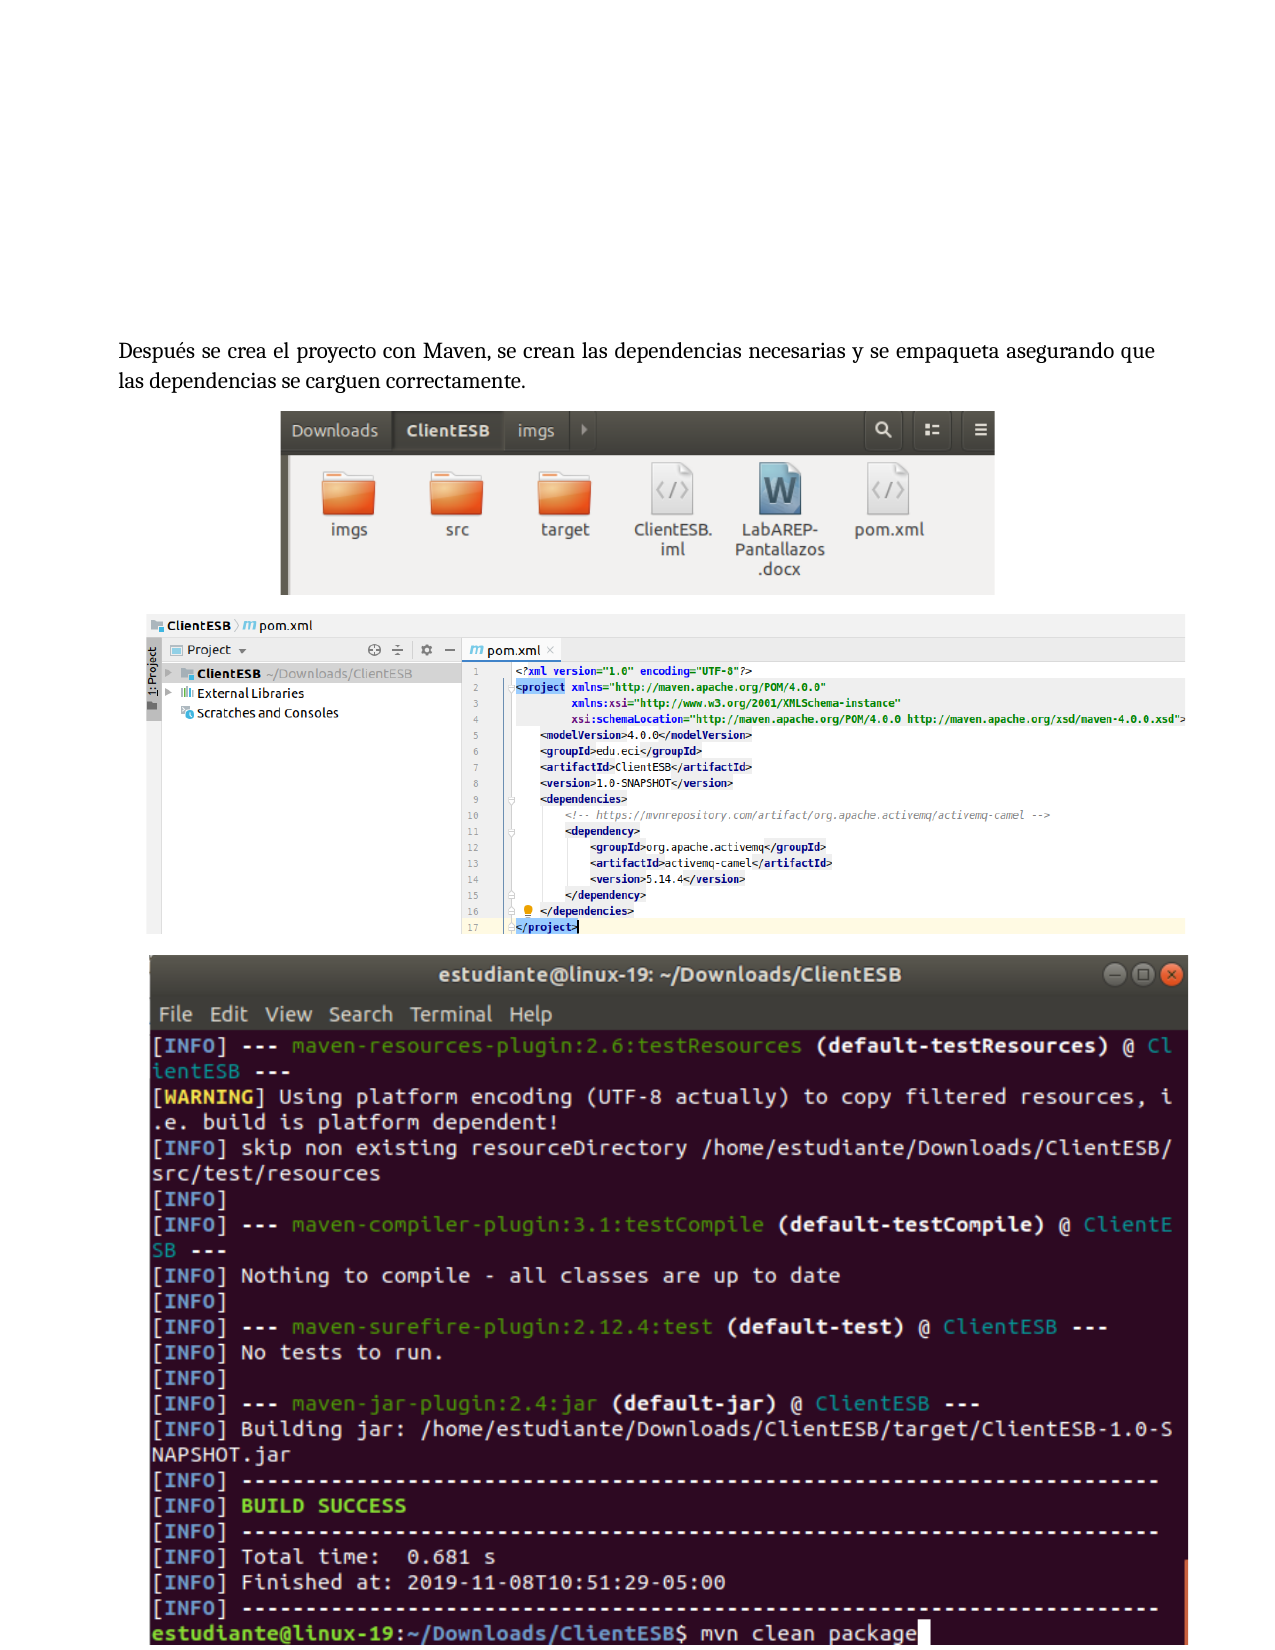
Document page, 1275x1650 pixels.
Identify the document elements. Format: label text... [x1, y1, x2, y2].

text Después se crea el proyecto con Maven, se crean las dependencias necesarias y se empaqueta asegurando que las dependencias se carguen correctamente. [118, 338, 1157, 394]
picture [280, 411, 995, 595]
picture [149, 955, 1189, 1645]
picture [146, 614, 1186, 934]
